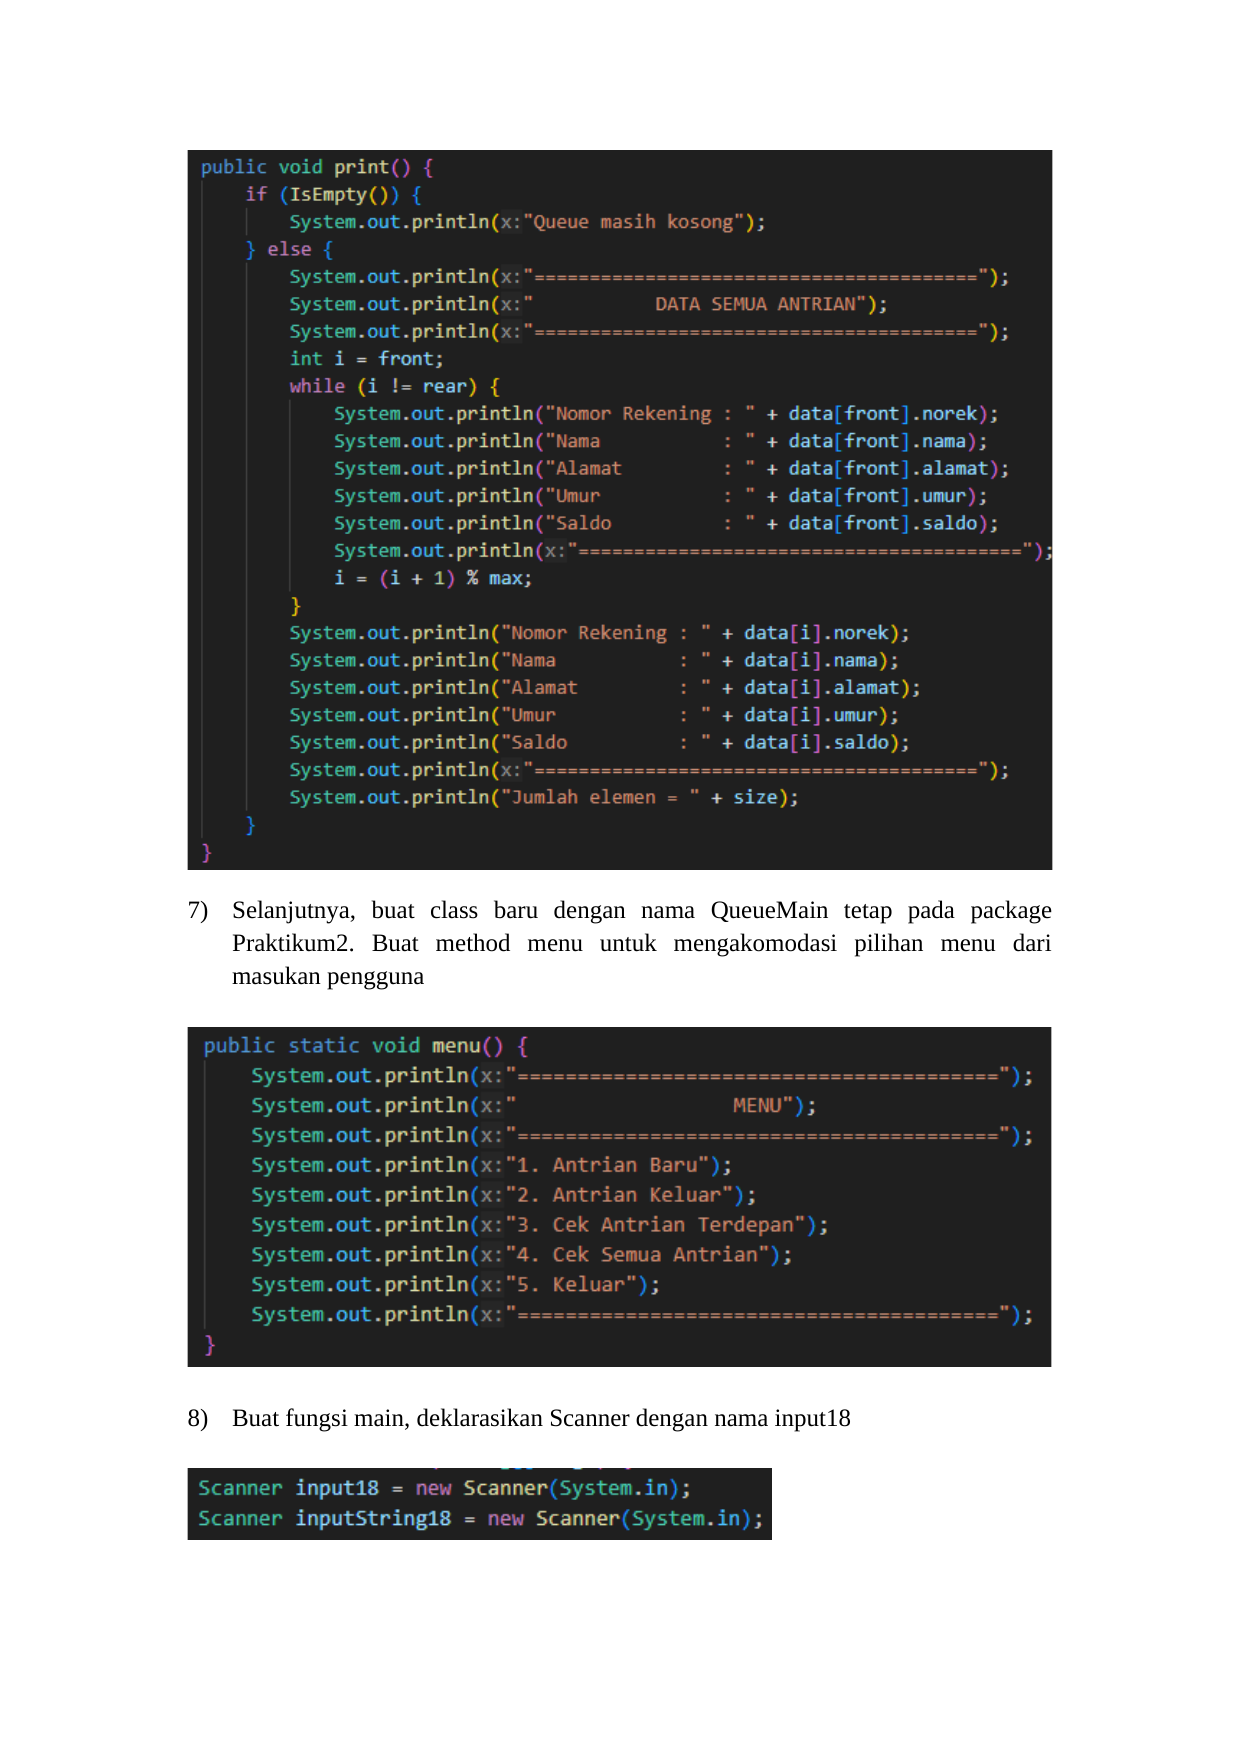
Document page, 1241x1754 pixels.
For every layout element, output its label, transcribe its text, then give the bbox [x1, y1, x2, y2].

list Buat fungsi main, deklarasikan Scanner dengan nama input18 [187, 1403, 1053, 1432]
list Selanjutnya, buat class baru dengan nama QueueMain tetap pada package Praktikum2. Buat method menu untuk mengakomodasi pilihan menu dari masukan pengguna [187, 895, 1053, 990]
picture [187, 150, 1053, 870]
picture [187, 1468, 772, 1540]
picture [187, 1027, 1052, 1367]
